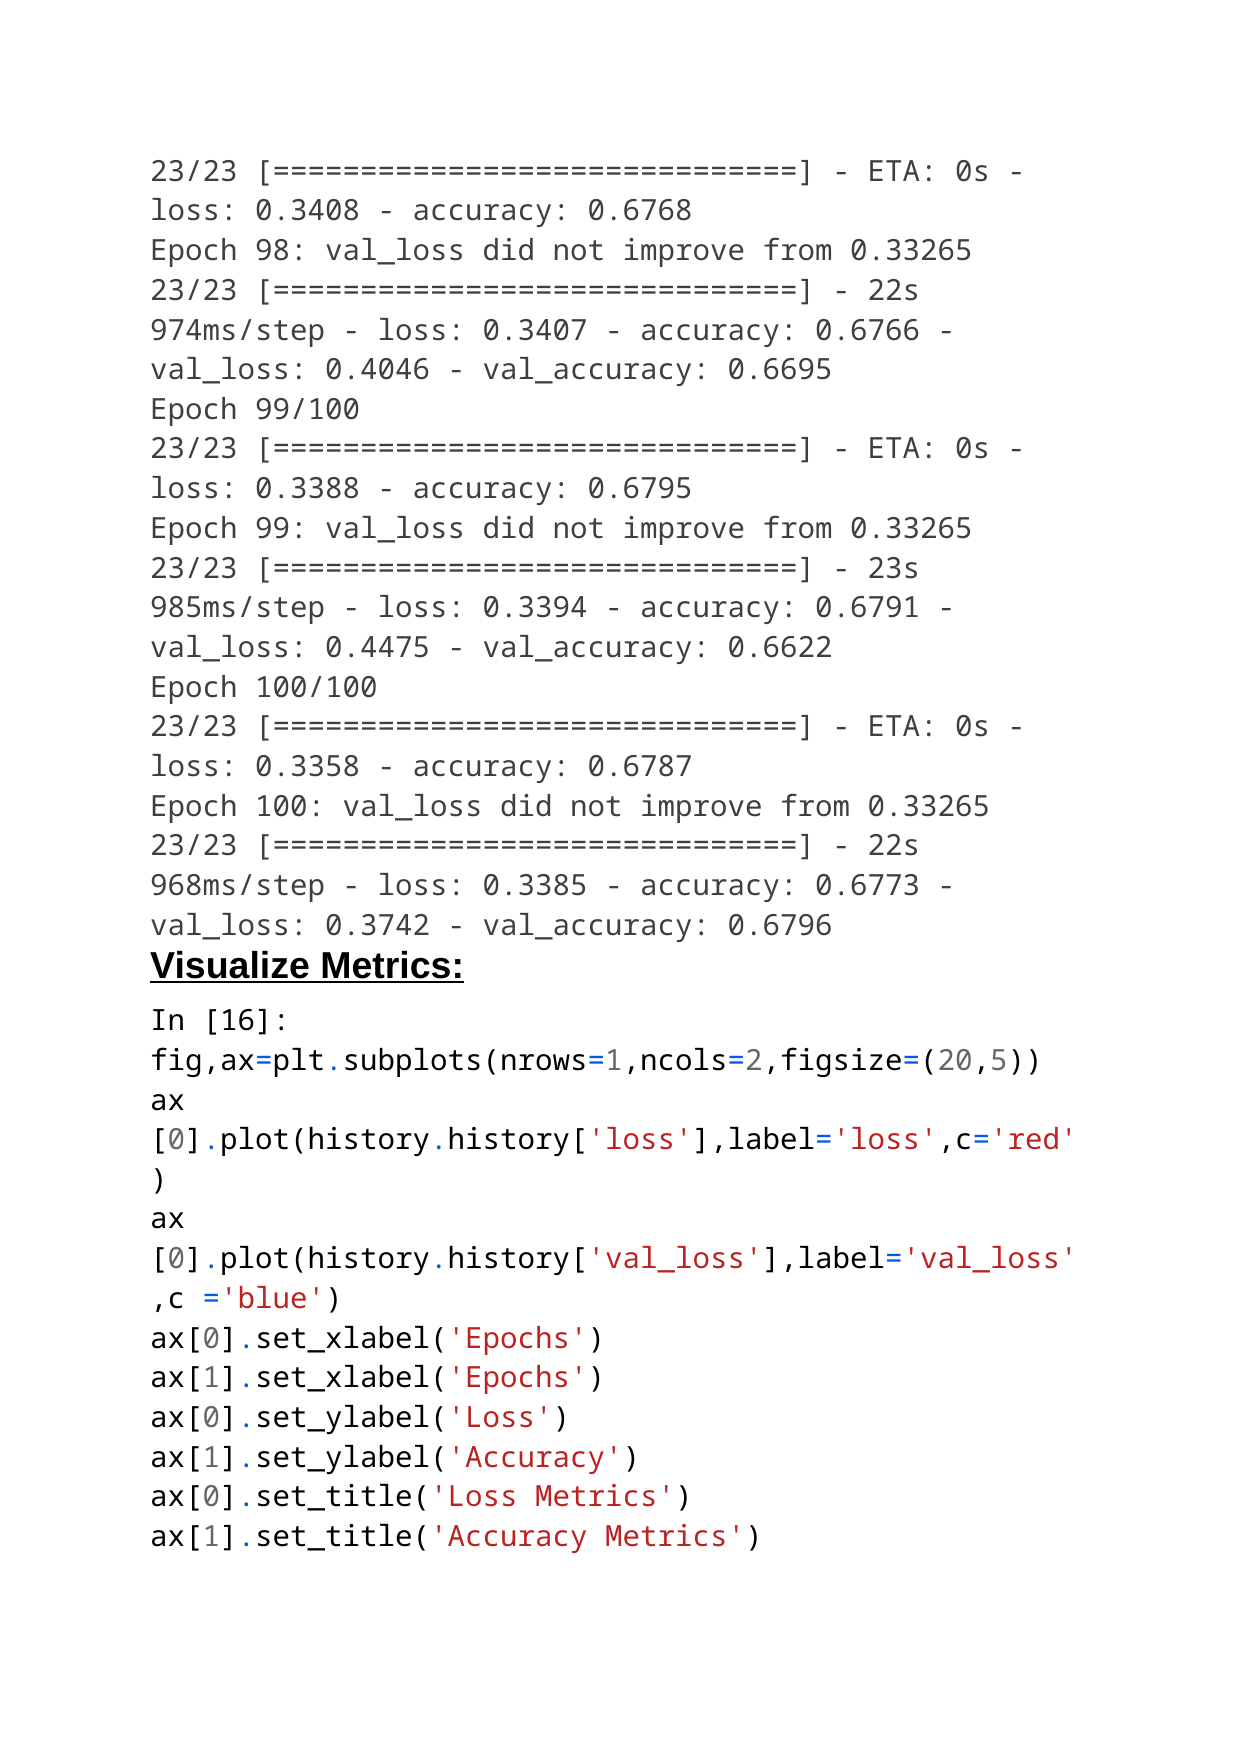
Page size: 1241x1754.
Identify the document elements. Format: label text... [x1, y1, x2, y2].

text ax[0].set_xlabel('Epochs') [150, 1317, 1090, 1357]
text Epoch 99/100 [150, 388, 1090, 428]
text 23/23 [==============================] - ETA: 0s - loss: 0.3408 - accuracy: 0.6768 [150, 150, 1090, 229]
text ax[0].set_title('Loss Metrics') [150, 1476, 1090, 1515]
text 23/23 [==============================] - ETA: 0s - loss: 0.3358 - accuracy: 0.6787 [150, 706, 1090, 785]
text ax[0].plot(history.history['val_loss'],label='val_loss',c ='blue') [150, 1198, 1090, 1317]
text Epoch 100: val_loss did not improve from 0.33265 [150, 785, 1090, 825]
text ax[1].set_xlabel('Epochs') [150, 1357, 1090, 1396]
text 23/23 [==============================] - 23s 985ms/step - loss: 0.3394 - accuracy: 0.6791 - val_loss: 0.4475 - val_accuracy: 0.6622 [150, 547, 1090, 666]
text Epoch 100/100 [150, 666, 1090, 706]
text 23/23 [==============================] - ETA: 0s - loss: 0.3388 - accuracy: 0.6795 [150, 428, 1090, 507]
text Epoch 98: val_loss did not improve from 0.33265 [150, 229, 1090, 269]
text 23/23 [==============================] - 22s 968ms/step - loss: 0.3385 - accuracy: 0.6773 - val_loss: 0.3742 - val_accuracy: 0.6796 [150, 825, 1090, 944]
text ax[0].set_ylabel('Loss') [150, 1396, 1090, 1436]
text ax[0].plot(history.history['loss'],label='loss',c='red') [150, 1079, 1090, 1198]
text Visualize Metrics: [150, 944, 1090, 987]
text 23/23 [==============================] - 22s 974ms/step - loss: 0.3407 - accuracy: 0.6766 - val_loss: 0.4046 - val_accuracy: 0.6695 [150, 269, 1090, 388]
text ax[1].set_title('Accuracy Metrics') [150, 1515, 1090, 1555]
text Epoch 99: val_loss did not improve from 0.33265 [150, 507, 1090, 547]
text ax[1].set_ylabel('Accuracy') [150, 1436, 1090, 1476]
text fig,ax=plt.subplots(nrows=1,ncols=2,figsize=(20,5)) [150, 1039, 1090, 1079]
text In [16]: [150, 999, 1090, 1039]
